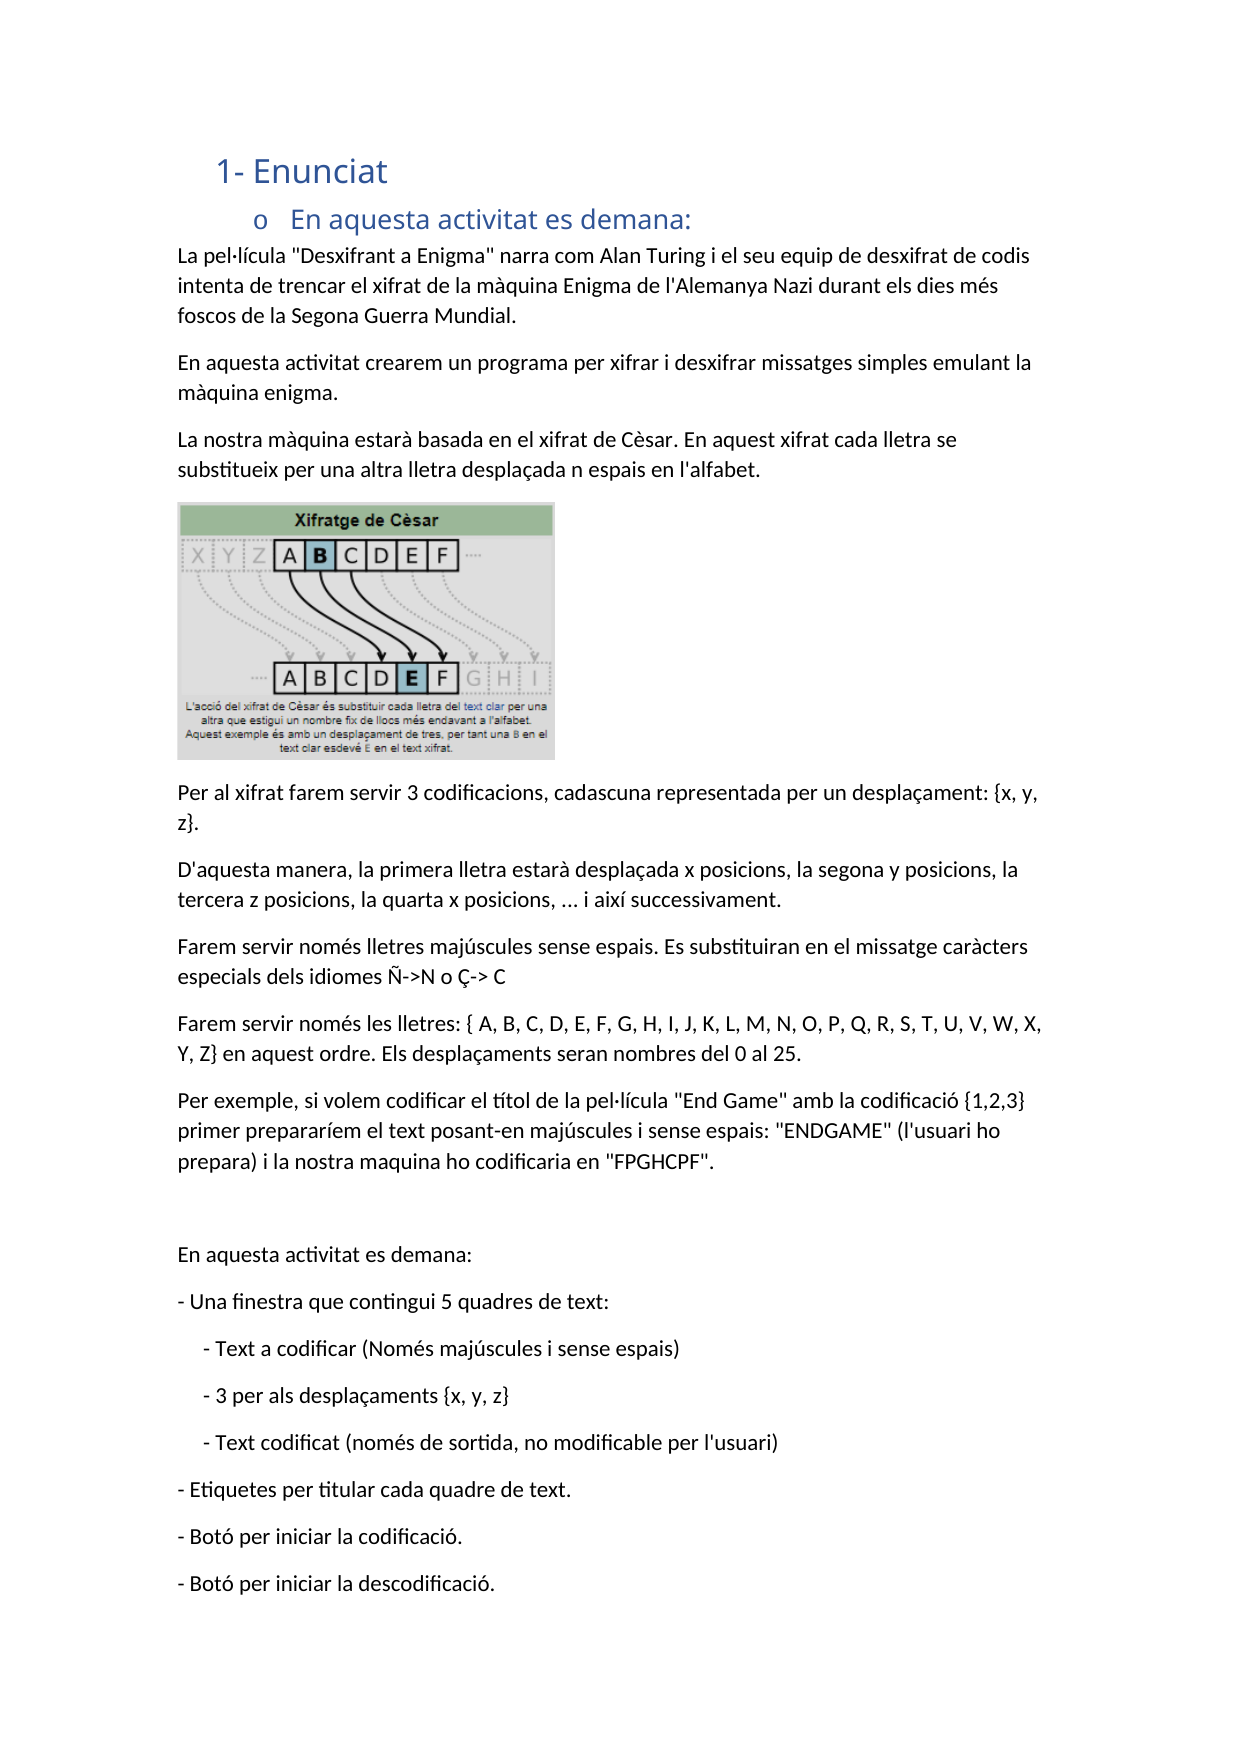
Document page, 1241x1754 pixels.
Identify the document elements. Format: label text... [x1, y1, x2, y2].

text - Text codificat (només de sortida, no modificable per l'usuari) [177, 1428, 1063, 1456]
text La nostra màquina estarà basada en el xifrat de Cèsar. En aquest xifrat cada lletra se substitueix per una altra lletra desplaçada n espais en l'alfabet. [177, 425, 1063, 483]
text La pel·lícula "Desxifrant a Enigma" narra com Alan Turing i el seu equip de desxifrat de codis intenta de trencar el xifrat de la màquina Enigma de l'Alemanya Nazi durant els dies més foscos de la Segona Guerra Mundial. [177, 241, 1063, 329]
text Farem servir només lletres majúscules sense espais. Es substituiran en el missatge caràcters especials dels idiomes Ñ->N o Ç-> C [177, 932, 1063, 990]
text - Una finestra que contingui 5 quadres de text: [177, 1287, 1063, 1315]
text Per al xifrat farem servir 3 codificacions, cadascuna representada per un desplaçament: {x, y, z}. [177, 778, 1063, 836]
text En aquesta activitat crearem un programa per xifrar i desxifrar missatges simples emulant la màquina enigma. [177, 348, 1063, 406]
text - 3 per als desplaçaments {x, y, z} [177, 1381, 1063, 1409]
text En aquesta activitat es demana: [177, 1241, 1063, 1268]
text - Etiquetes per titular cada quadre de text. [177, 1475, 1063, 1503]
text Farem servir només les lletres: { A, B, C, D, E, F, G, H, I, J, K, L, M, N, O, P, Q, R, S, T, U, V, W, X, Y, Z} en aquest ordre. Els desplaçaments seran nombres del 0 al 25. [177, 1009, 1063, 1067]
text Per exemple, si volem codificar el títol de la pel·lícula "End Game" amb la codificació {1,2,3} primer prepararíem el text posant-en majúscules i sense espais: "ENDGAME" (l'usuari ho prepara) i la nostra maquina ho codificaria en "FPGHCPF". [177, 1086, 1063, 1175]
subtitle En aquesta activitat es demana: [252, 201, 1063, 238]
picture [177, 502, 555, 760]
text - Botó per iniciar la codificació. [177, 1522, 1063, 1550]
subtitle Enunciat [215, 148, 1063, 193]
text - Botó per iniciar la descodificació. [177, 1569, 1063, 1597]
text D'aquesta manera, la primera lletra estarà desplaçada x posicions, la segona y posicions, la tercera z posicions, la quarta x posicions, ... i així successivament. [177, 855, 1063, 913]
text - Text a codificar (Només majúscules i sense espais) [177, 1334, 1063, 1362]
